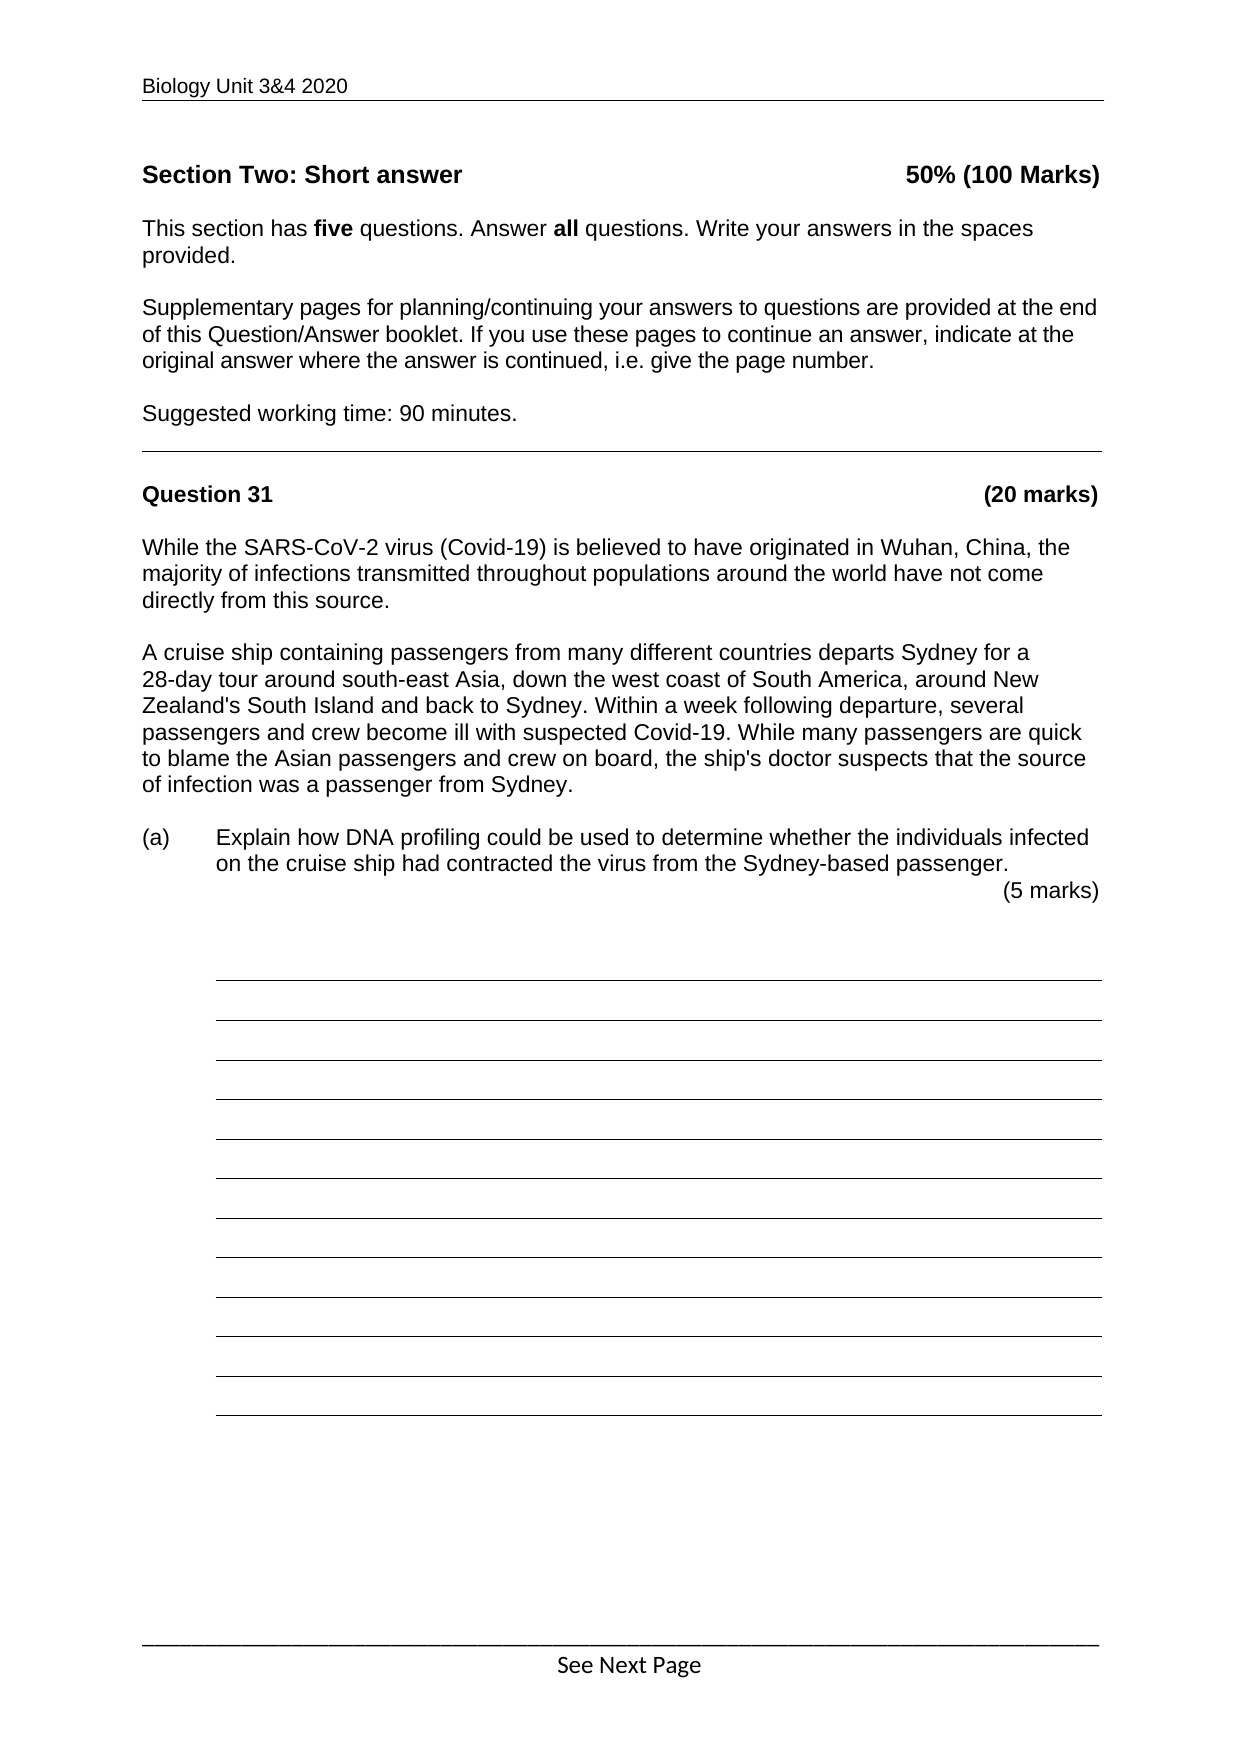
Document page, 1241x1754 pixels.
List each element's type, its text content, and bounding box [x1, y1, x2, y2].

text While the SARS-CoV-2 virus (Covid-19) is believed to have originated in Wuhan, China, the majority of infections transmitted throughout populations around the world have not come directly from this source. [142, 534, 1104, 613]
text Section Two: Short answer 50% (100 Marks) [142, 160, 1104, 189]
text Question 31 (20 marks) [142, 481, 1104, 508]
text Supplementary pages for planning/continuing your answers to questions are provided at the end of this Question/Answer booklet. If you use these pages to continue an answer, indicate at the original answer where the answer is continued, i.e. give the page number. [142, 294, 1104, 373]
text (5 marks) [142, 877, 1104, 903]
text (a) Explain how DNA profiling could be used to determine whether the individuals infected on the cruise ship had contracted the virus from the Sydney-based passenger. [142, 824, 1104, 877]
text A cruise ship containing passengers from many different countries departs Sydney for a 28-day tour around south-east Asia, down the west coast of South America, around New Zealand's South Island and back to Sydney. Within a week following departure, several passengers and crew become ill with suspected Covid-19. While many passengers are quick to blame the Asian passengers and crew on board, the ship's doctor suspects that the source of infection was a passenger from Sydney. [142, 639, 1104, 797]
text This section has five questions. Answer all questions. Write your answers in the spaces provided. [142, 215, 1104, 268]
text Suggested working time: 90 minutes. [142, 400, 1104, 426]
